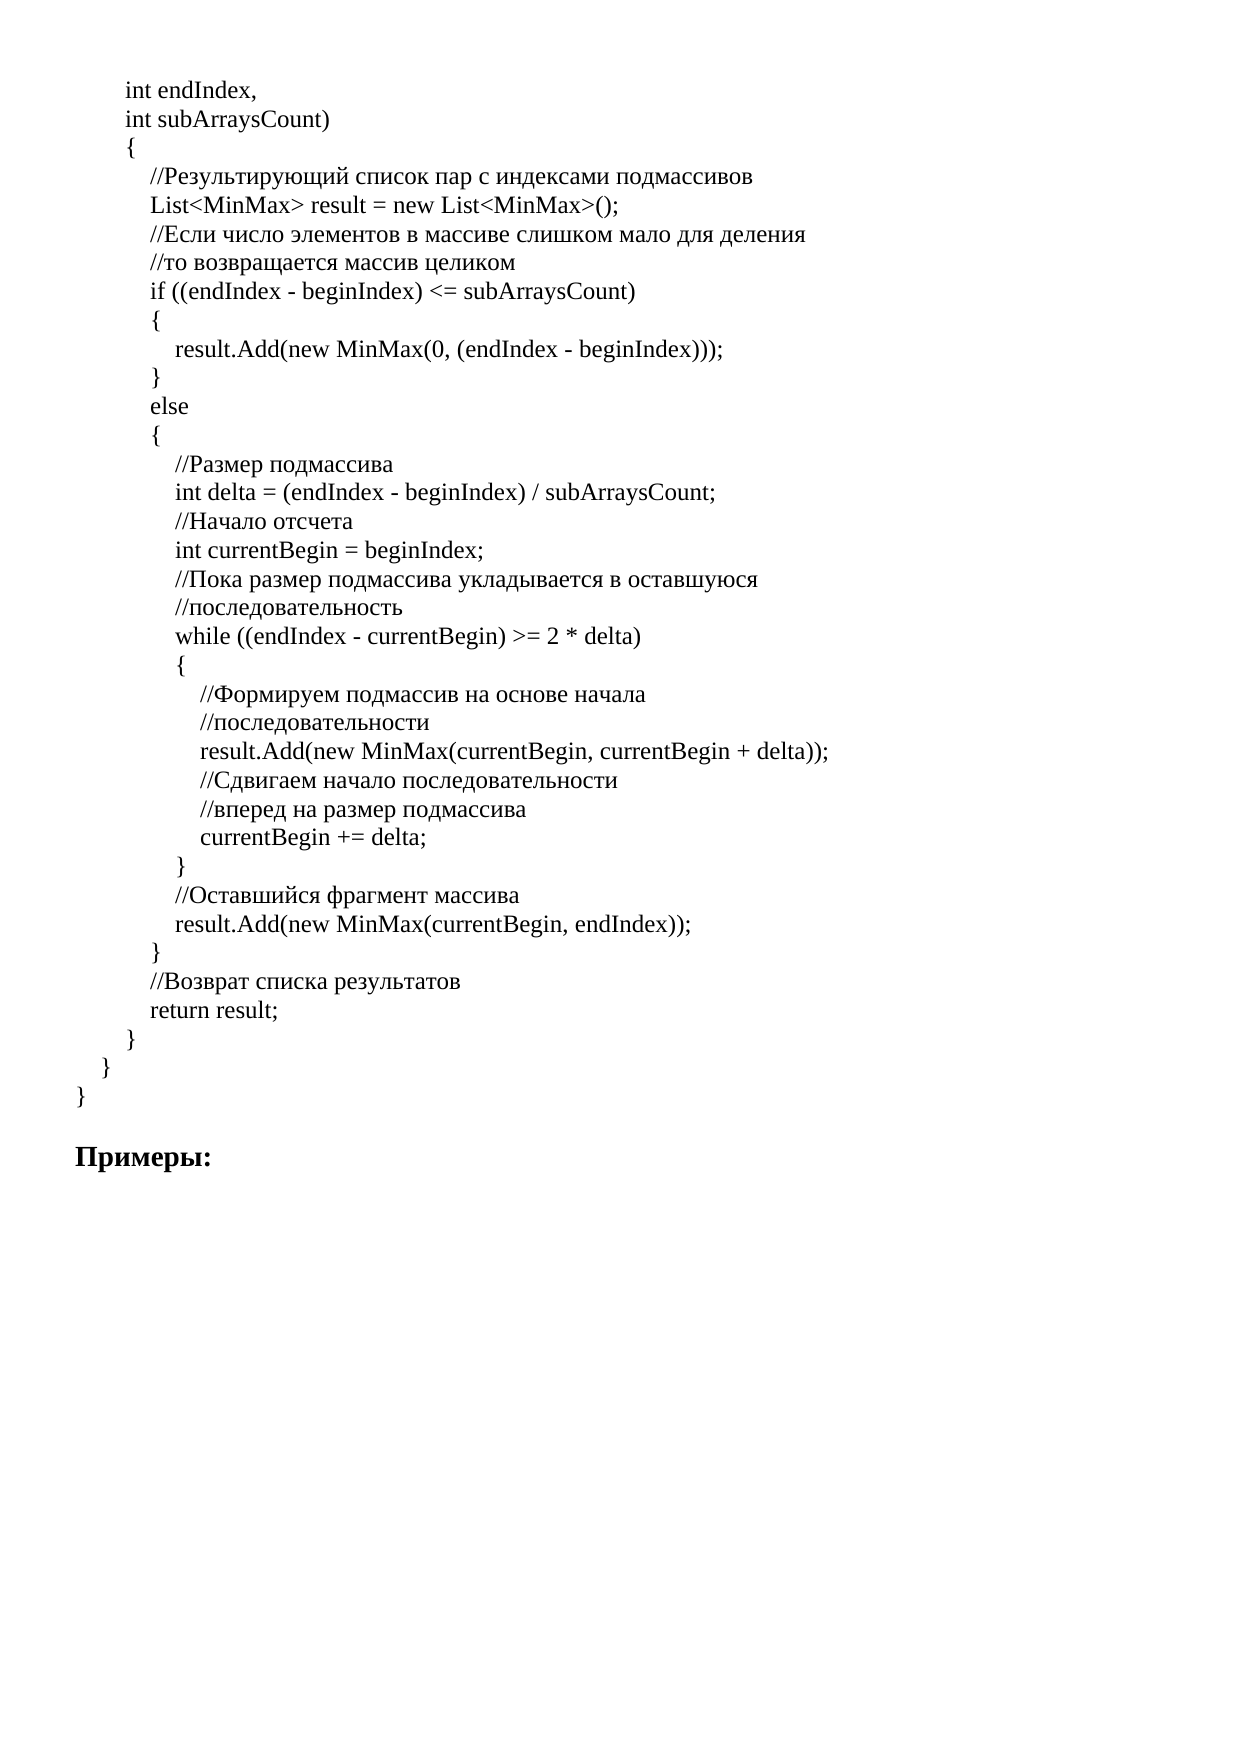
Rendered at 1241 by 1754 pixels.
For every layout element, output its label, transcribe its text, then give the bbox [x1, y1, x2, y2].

text //Формируем подмассив на основе начала [75, 679, 1165, 707]
text List<MinMax> result = new List<MinMax>(); [75, 190, 1165, 219]
text result.Add(new MinMax(currentBegin, endIndex)); [75, 909, 1165, 937]
text //вперед на размер подмассива [75, 794, 1165, 822]
text } [75, 362, 1165, 391]
text //Возврат списка результатов [75, 966, 1165, 995]
text //Пока размер подмассива укладывается в оставшуюся [75, 564, 1165, 592]
text //Оставшийся фрагмент массива [75, 880, 1165, 909]
text //Начало отсчета [75, 506, 1165, 535]
text if ((endIndex - beginIndex) <= subArraysCount) [75, 276, 1165, 305]
text int subArraysCount) [75, 104, 1165, 132]
text result.Add(new MinMax(0, (endIndex - beginIndex))); [75, 334, 1165, 362]
text { [75, 132, 1165, 161]
text int currentBegin = beginIndex; [75, 535, 1165, 564]
text Примеры: [75, 1139, 1165, 1172]
text currentBegin += delta; [75, 822, 1165, 851]
text while ((endIndex - currentBegin) >= 2 * delta) [75, 621, 1165, 650]
text //Если число элементов в массиве слишком мало для деления [75, 219, 1165, 247]
text { [75, 420, 1165, 449]
text //то возвращается массив целиком [75, 247, 1165, 276]
text } [75, 937, 1165, 966]
text //последовательности [75, 707, 1165, 736]
text int endIndex, [75, 75, 1165, 104]
text //Сдвигаем начало последовательности [75, 765, 1165, 794]
text } [75, 851, 1165, 880]
text //Размер подмассива [75, 449, 1165, 477]
text //последовательность [75, 592, 1165, 621]
text } [75, 1024, 1165, 1052]
text } [75, 1081, 1165, 1110]
text //Результирующий список пар с индексами подмассивов [75, 161, 1165, 190]
text { [75, 305, 1165, 334]
text { [75, 650, 1165, 679]
text } [75, 1052, 1165, 1081]
text else [75, 391, 1165, 420]
text result.Add(new MinMax(currentBegin, currentBegin + delta)); [75, 736, 1165, 765]
text return result; [75, 995, 1165, 1024]
text int delta = (endIndex - beginIndex) / subArraysCount; [75, 477, 1165, 506]
